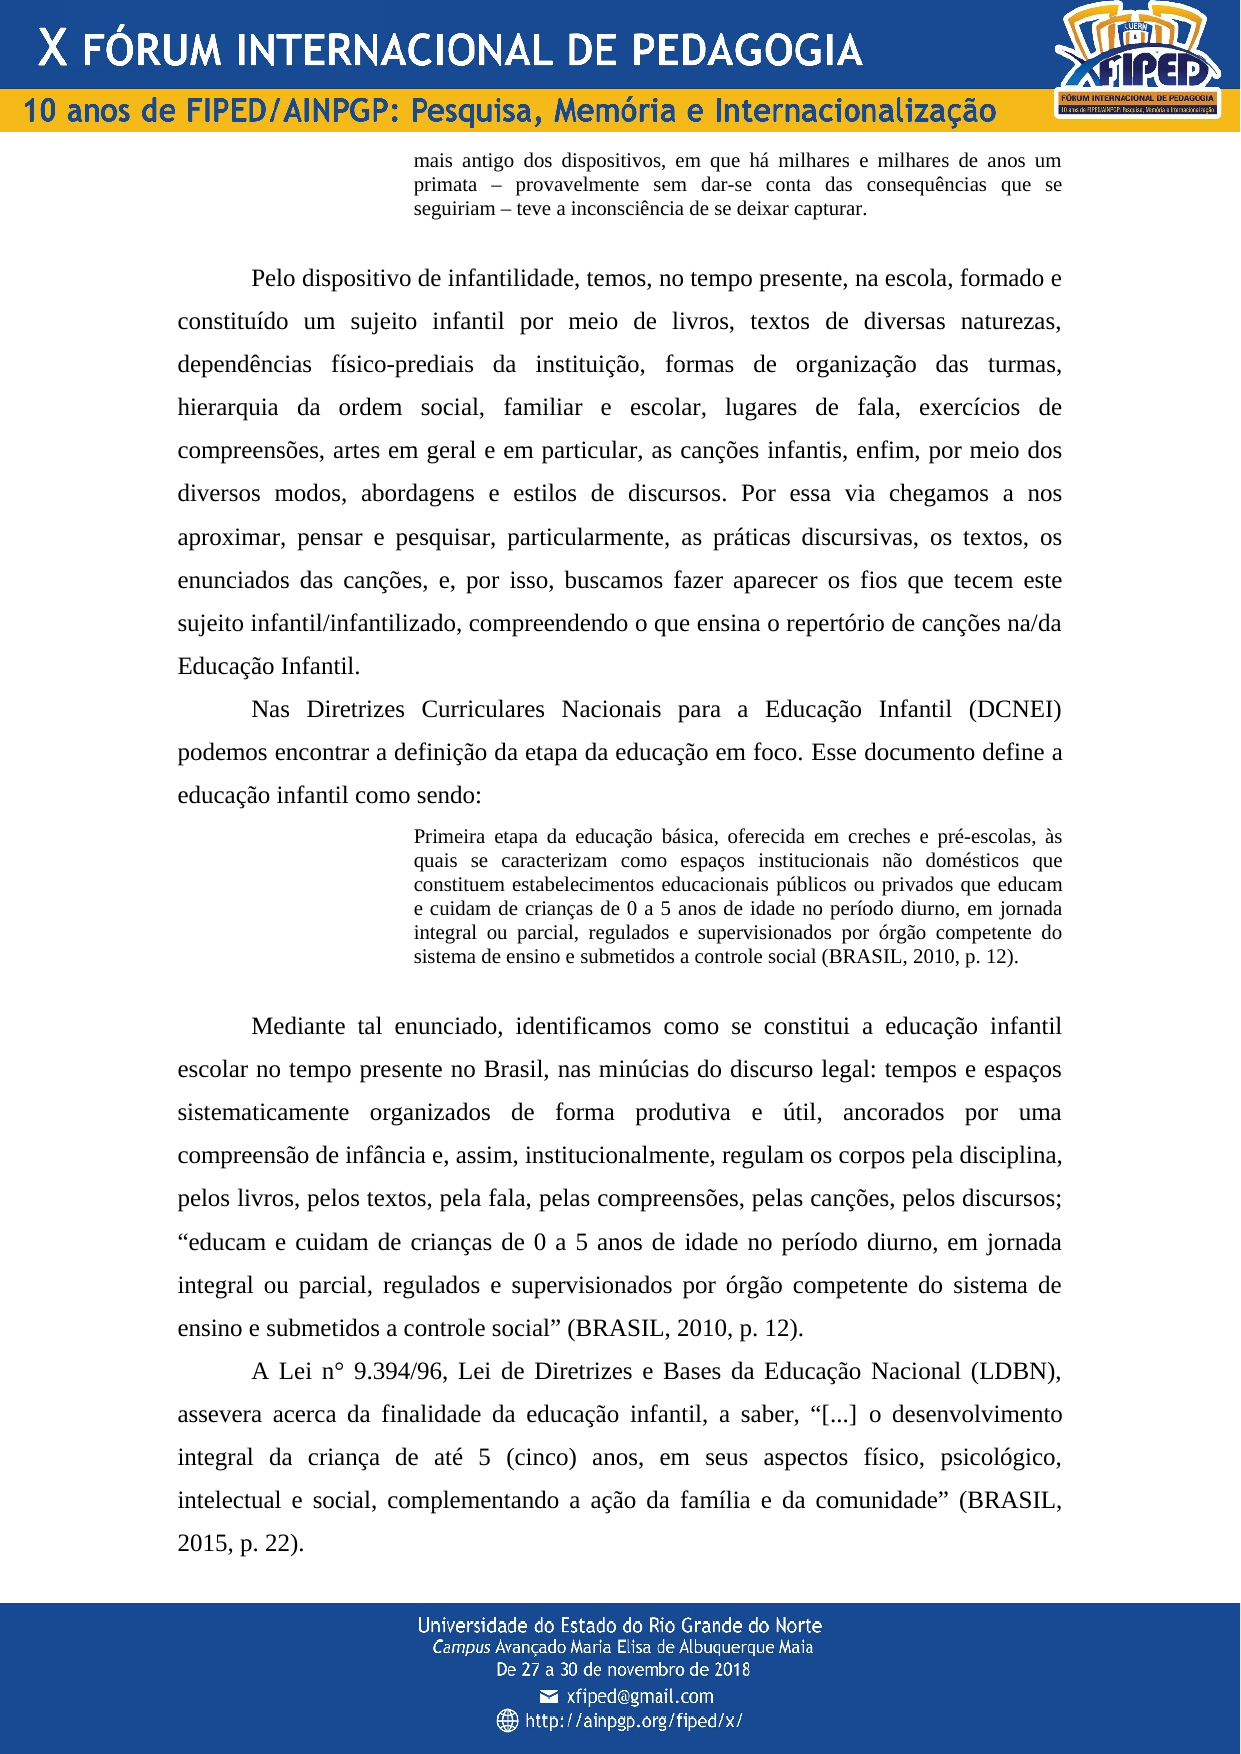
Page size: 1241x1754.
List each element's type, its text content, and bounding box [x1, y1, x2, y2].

picture [0, 1603, 1241, 1754]
text Pelo dispositivo de infantilidade, temos, no tempo presente, na escola, formado e constituído um sujeito infantil por meio de livros, textos de diversas naturezas, dependências físico-prediais da instituição, formas de organização das turmas, hierarquia da ordem social, familiar e escolar, lugares de fala, exercícios de compreensões, artes em geral e em particular, as canções infantis, enfim, por meio dos diversos modos, abordagens e estilos de discursos. Por essa via chegamos a nos aproximar, pensar e pesquisar, particularmente, as práticas discursivas, os textos, os enunciados das canções, e, por isso, buscamos fazer aparecer os fios que tecem este sujeito infantil/infantilizado, compreendendo o que ensina o repertório de canções na/da Educação Infantil. [177, 263, 1063, 680]
text Nas Diretrizes Curriculares Nacionais para a Educação Infantil (DCNEI) podemos encontrar a definição da etapa da educação em foco. Esse documento define a educação infantil como sendo: [177, 694, 1063, 809]
text Mediante tal enunciado, identificamos como se constitui a educação infantil escolar no tempo presente no Brasil, nas minúcias do discurso legal: tempos e espaços sistematicamente organizados de forma produtiva e útil, ancorados por uma compreensão de infância e, assim, institucionalmente, regulam os corpos pela disciplina, pelos livros, pelos textos, pela fala, pelas compreensões, pelas canções, pelos discursos; “educam e cuidam de crianças de 0 a 5 anos de idade no período diurno, em jornada integral ou parcial, regulados e supervisionados por órgão competente do sistema de ensino e submetidos a controle social” (BRASIL, 2010, p. 12). [177, 1011, 1063, 1342]
text Primeira etapa da educação básica, oferecida em creches e pré-escolas, às quais se caracterizam como espaços institucionais não domésticos que constituem estabelecimentos educacionais públicos ou privados que educam e cuidam de crianças de 0 a 5 anos de idade no período diurno, em jornada integral ou parcial, regulados e supervisionados por órgão competente do sistema de ensino e submetidos a controle social (BRASIL, 2010, p. 12). [413, 823, 1063, 968]
text A Lei n° 9.394/96, Lei de Diretrizes e Bases da Educação Nacional (LDBN), assevera acerca da finalidade da educação infantil, a saber, “[...] o desenvolvimento integral da criança de até 5 (cinco) anos, em seus aspectos físico, psicológico, intelectual e social, complementando a ação da família e da comunidade” (BRASIL, 2015, p. 22). [177, 1356, 1063, 1557]
picture [0, 0, 1241, 132]
